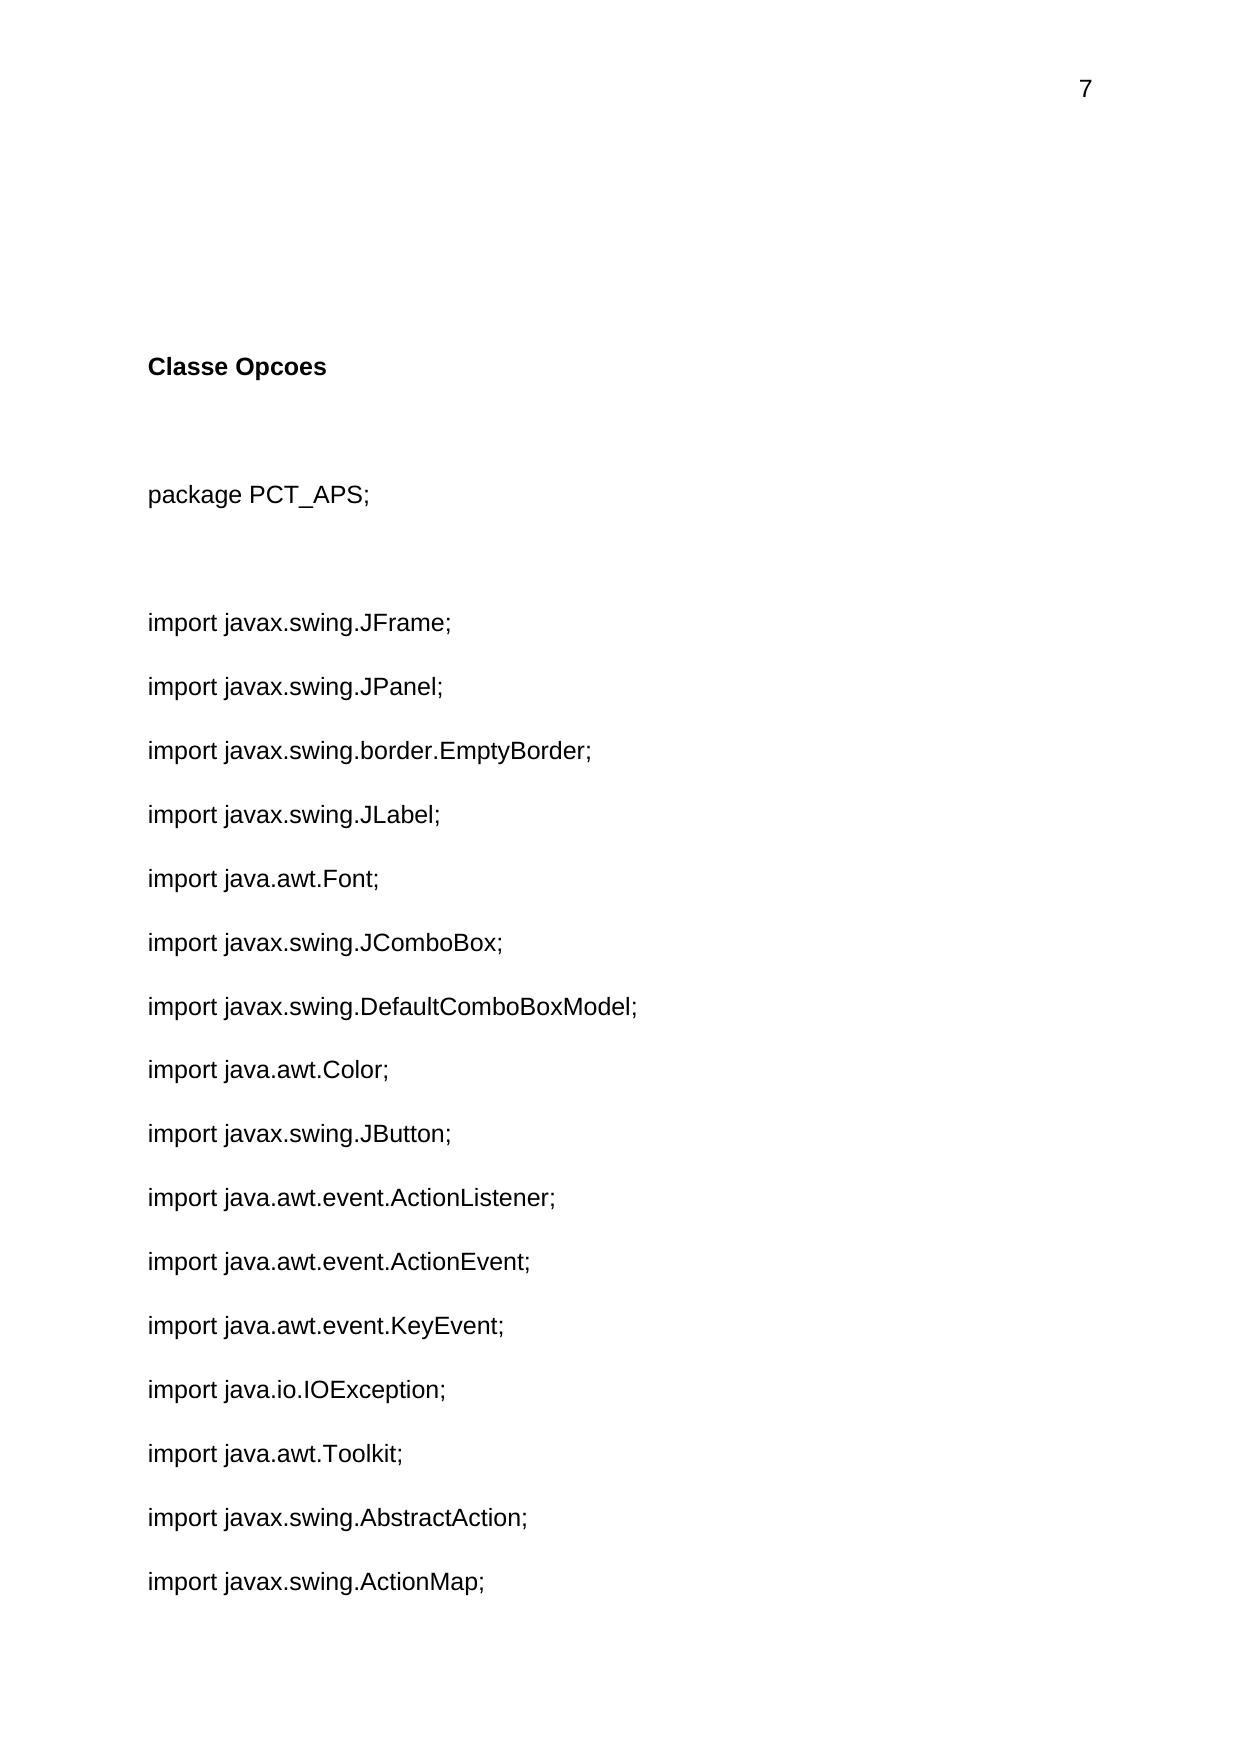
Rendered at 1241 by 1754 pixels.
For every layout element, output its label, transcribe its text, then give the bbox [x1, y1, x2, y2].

text import javax.swing.JLabel; [148, 799, 1092, 828]
text import java.awt.Font; [148, 863, 1092, 892]
text Classe Opcoes [148, 352, 1092, 381]
text import java.awt.Color; [148, 1055, 1092, 1084]
text import javax.swing.AbstractAction; [148, 1503, 1092, 1532]
text import java.awt.event.ActionEvent; [148, 1247, 1092, 1276]
text import java.awt.event.ActionListener; [148, 1183, 1092, 1212]
text import javax.swing.JComboBox; [148, 927, 1092, 956]
text package PCT_APS; [148, 480, 1092, 508]
text import javax.swing.JFrame; [148, 608, 1092, 636]
text import javax.swing.JPanel; [148, 672, 1092, 700]
text import javax.swing.JButton; [148, 1119, 1092, 1148]
text import java.awt.event.KeyEvent; [148, 1311, 1092, 1340]
text import java.io.IOException; [148, 1375, 1092, 1404]
text import java.awt.Toolkit; [148, 1439, 1092, 1468]
text import javax.swing.border.EmptyBorder; [148, 736, 1092, 764]
text import javax.swing.DefaultComboBoxModel; [148, 991, 1092, 1020]
text import javax.swing.ActionMap; [148, 1567, 1092, 1596]
